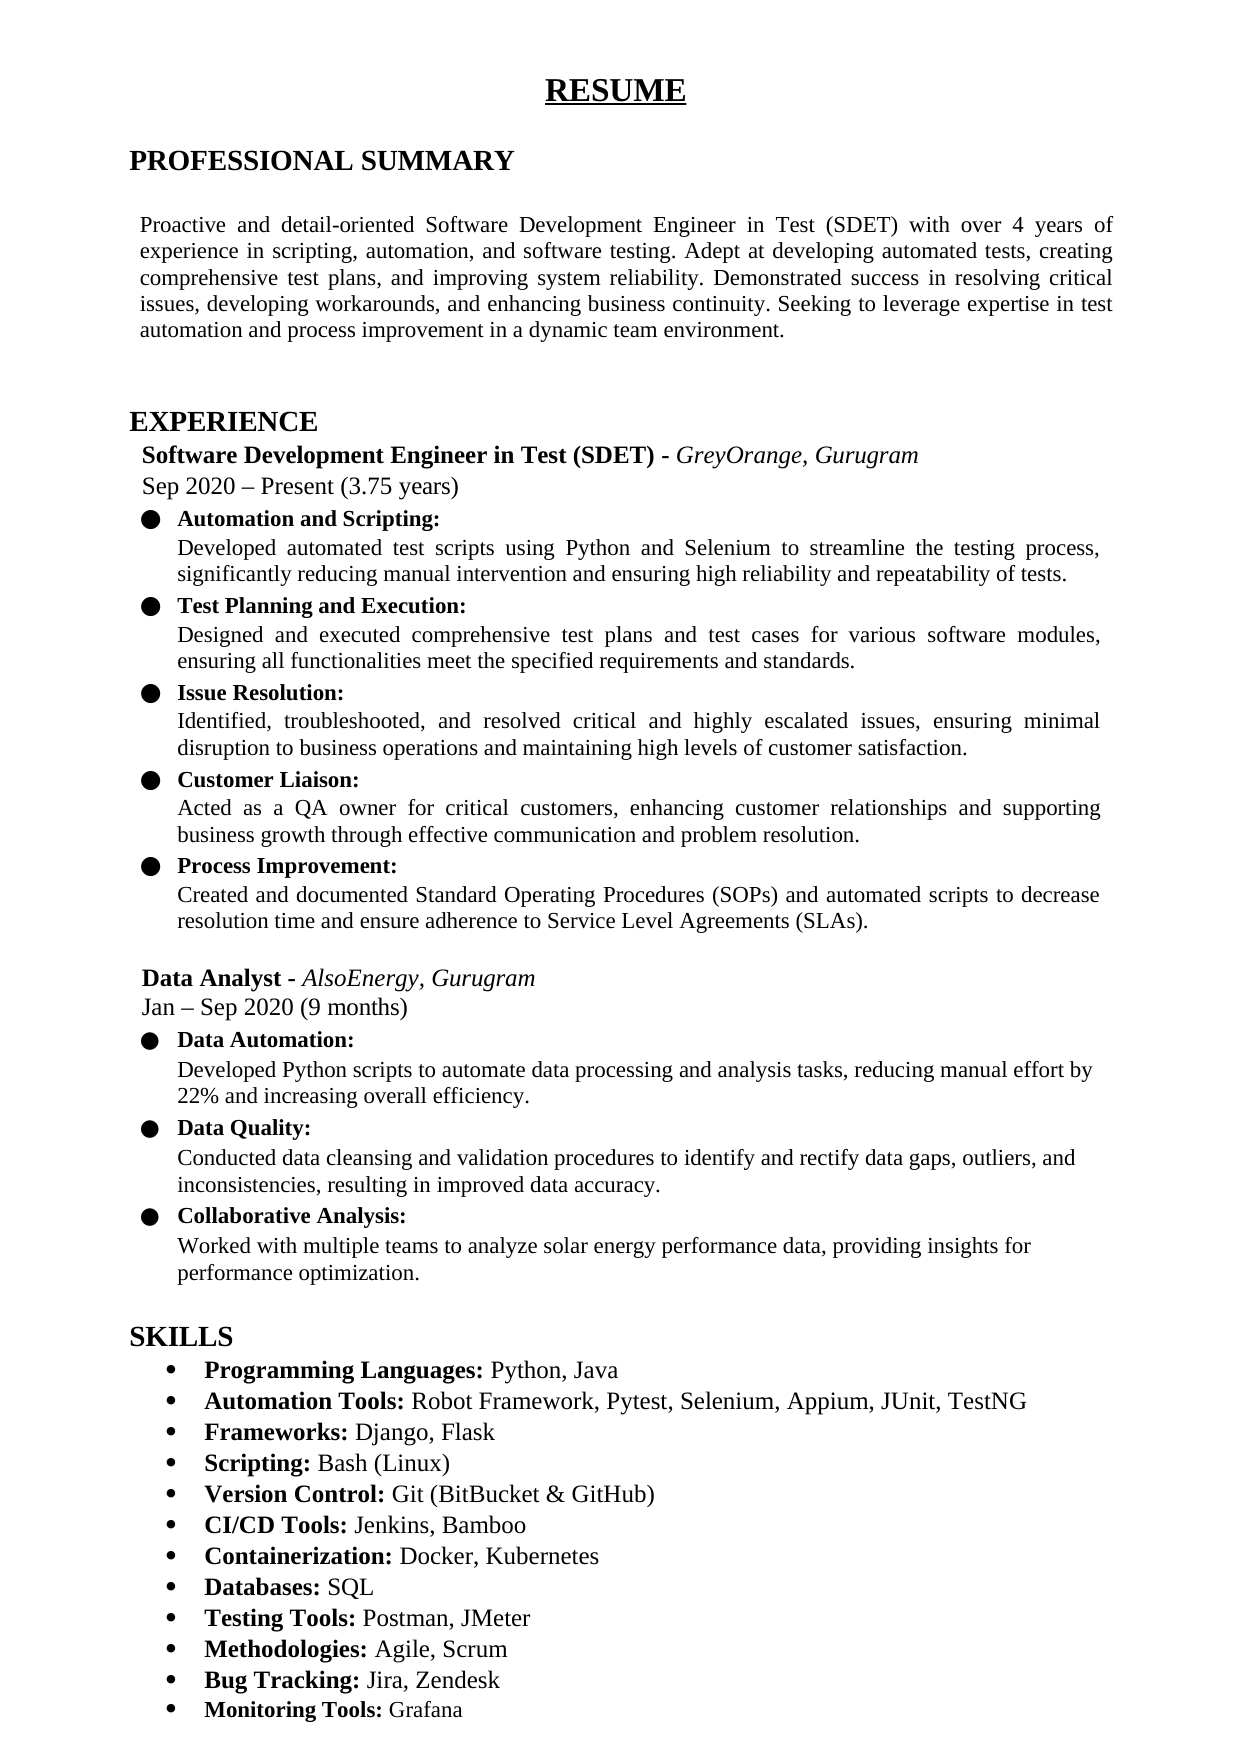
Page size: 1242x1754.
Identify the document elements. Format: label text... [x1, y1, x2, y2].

list Process Improvement: [139, 847, 1102, 881]
list Worked with multiple teams to analyze solar energy performance data, providing insights for performance optimization. [177, 1233, 1102, 1285]
list Issue Resolution: [139, 673, 1102, 707]
list Conducted data cleansing and validation procedures to identify and rectify data gaps, outliers, and inconsistencies, resulting in improved data accuracy. [177, 1144, 1102, 1197]
text Data Analyst - AlsoEnergy, Gurugram [129, 963, 1114, 991]
list Automation Tools: Robot Framework, Pytest, Selenium, Appium, JUnit, TestNG [167, 1386, 1114, 1414]
list Designed and executed comprehensive test plans and test cases for various software modules, ensuring all functionalities meet the specified requirements and standards. [177, 621, 1102, 673]
list Collaborative Analysis: [139, 1199, 1102, 1230]
list Containerization: Docker, Kubernetes [167, 1541, 1114, 1570]
list Test Planning and Execution: [139, 587, 1102, 621]
list Frameworks: Django, Flask [167, 1417, 1114, 1446]
subtitle SKILLS [129, 1319, 1114, 1352]
text Jan – Sep 2020 (9 months) [129, 992, 1114, 1020]
list Data Automation: [139, 1022, 1102, 1054]
text Proactive and detail-oriented Software Development Engineer in Test (SDET) with over 4 years of experience in scripting, automation, and software testing. Adept at developing automated tests, creating comprehensive test plans, and improving system reliability. Demonstrated success in resolving critical issues, developing workarounds, and enhancing business continuity. Seeking to leverage expertise in test automation and process improvement in a dynamic team environment. [139, 211, 1114, 343]
list Identified, troubleshooted, and resolved critical and highly escalated issues, ensuring minimal disruption to business operations and maintaining high levels of customer satisfaction. [177, 707, 1102, 760]
list Methodologies: Agile, Scrum [167, 1634, 1114, 1663]
list Testing Tools: Postman, JMeter [167, 1603, 1114, 1632]
text Sep 2020 – Present (3.75 years) [129, 471, 1114, 500]
text Software Development Engineer in Test (SDET) - GreyOrange, Gurugram [129, 440, 1114, 469]
list CI/CD Tools: Jenkins, Bamboo [167, 1510, 1114, 1539]
list Acted as a QA owner for critical customers, enhancing customer relationships and supporting business growth through effective communication and problem resolution. [177, 794, 1102, 847]
list Developed Python scripts to automate data processing and analysis tasks, reducing manual effort by 22% and increasing overall efficiency. [177, 1056, 1102, 1109]
list Scripting: Bash (Linux) [167, 1448, 1114, 1477]
list Version Control: Git (BitBucket & GitHub) [167, 1479, 1114, 1508]
list Monitoring Tools: Grafana [167, 1696, 1114, 1723]
list Bug Tracking: Jira, Zendesk [167, 1665, 1114, 1694]
list Programming Languages: Python, Java [167, 1355, 1114, 1383]
list Data Quality: [139, 1111, 1102, 1142]
text PROFESSIONAL SUMMARY [129, 143, 1114, 177]
list Customer Liaison: [139, 760, 1102, 794]
list Created and documented Standard Operating Procedures (SOPs) and automated scripts to decrease resolution time and ensure adherence to Service Level Agreements (SLAs). [177, 881, 1102, 934]
text RESUME [129, 70, 1102, 109]
subtitle EXPERIENCE [129, 404, 1114, 437]
list Developed automated test scripts using Python and Selenium to streamline the testing process, significantly reducing manual intervention and ensuring high reliability and repeatability of tests. [177, 534, 1102, 587]
list Databases: SQL [167, 1572, 1114, 1601]
list Automation and Scripting: [139, 500, 1102, 534]
